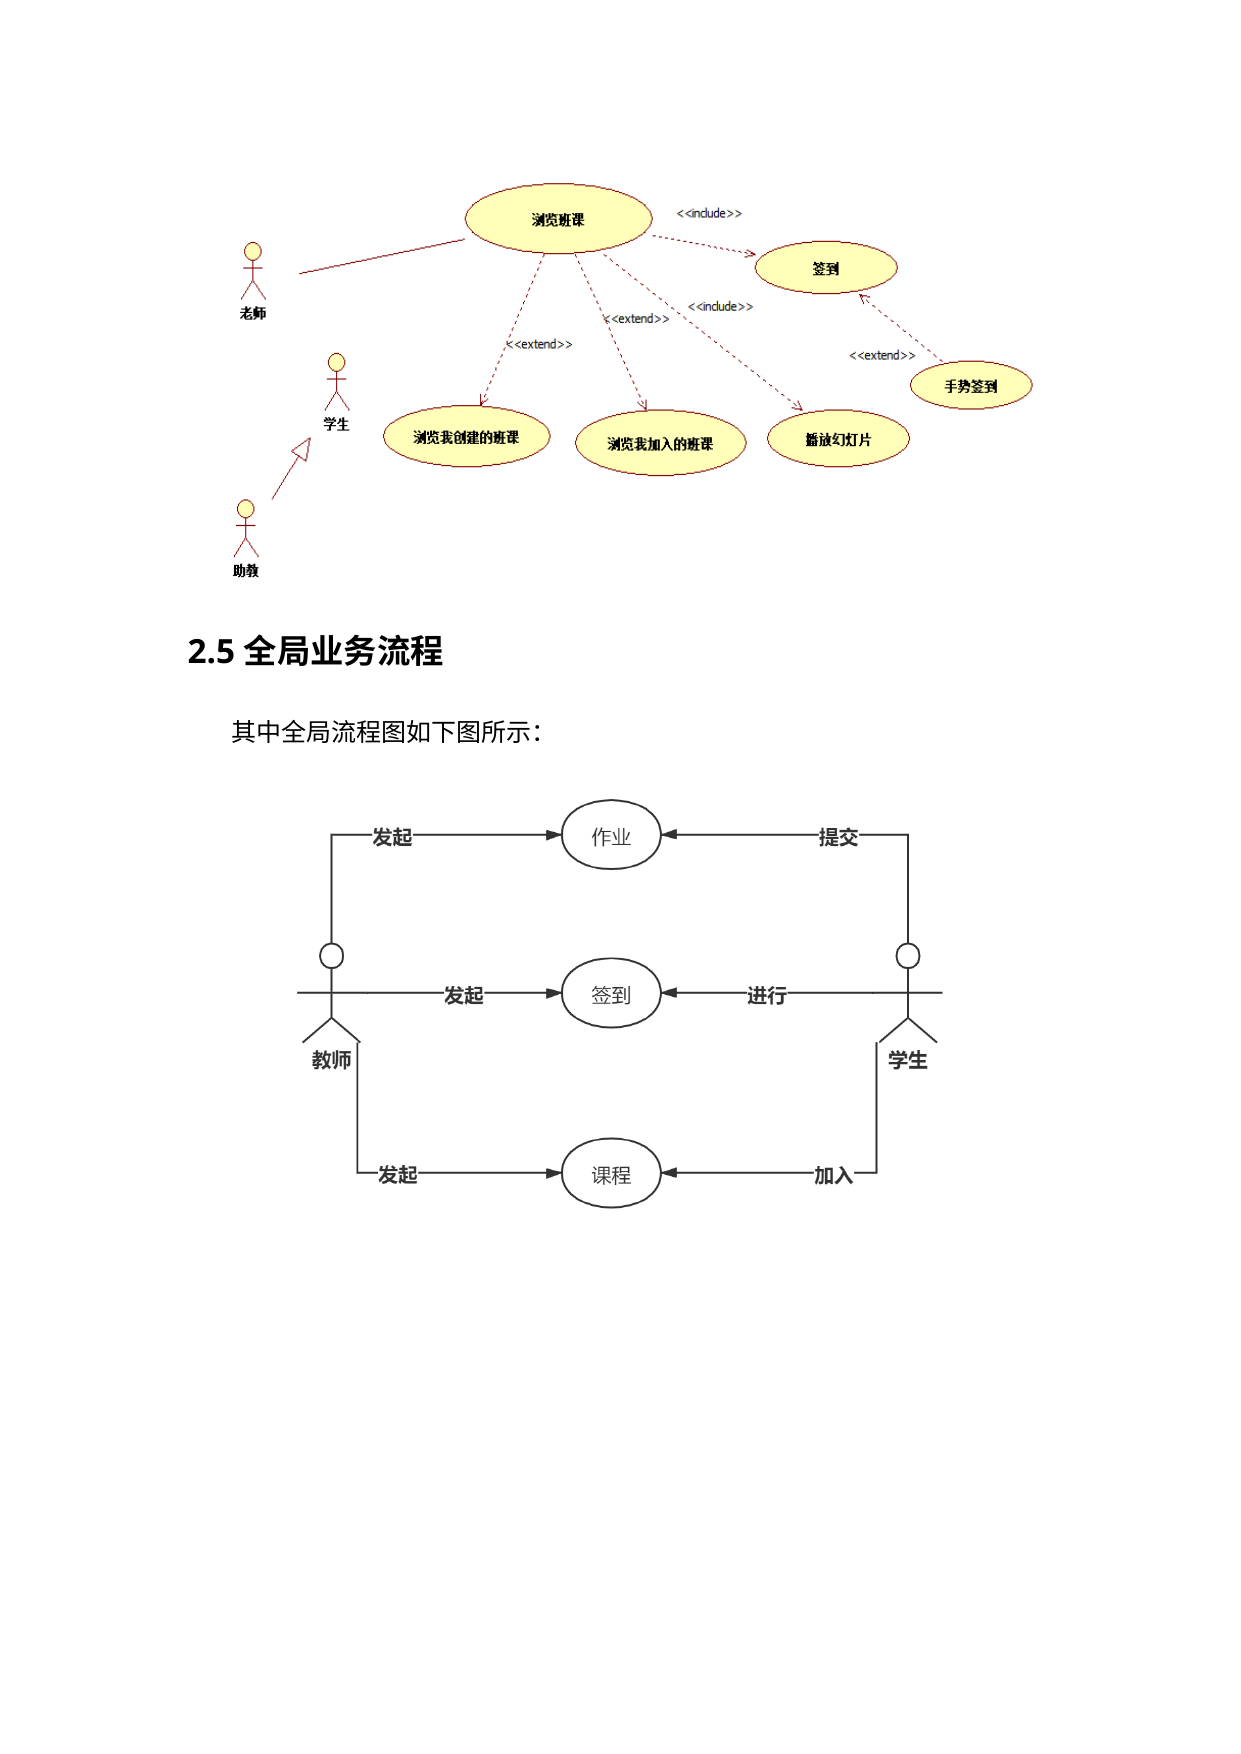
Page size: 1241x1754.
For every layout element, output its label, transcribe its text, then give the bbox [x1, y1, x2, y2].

picture [272, 775, 968, 1232]
picture [187, 162, 1053, 606]
text 2.5 全局业务流程 [187, 617, 1053, 682]
text 其中全局流程图如下图所示： [187, 698, 1053, 763]
